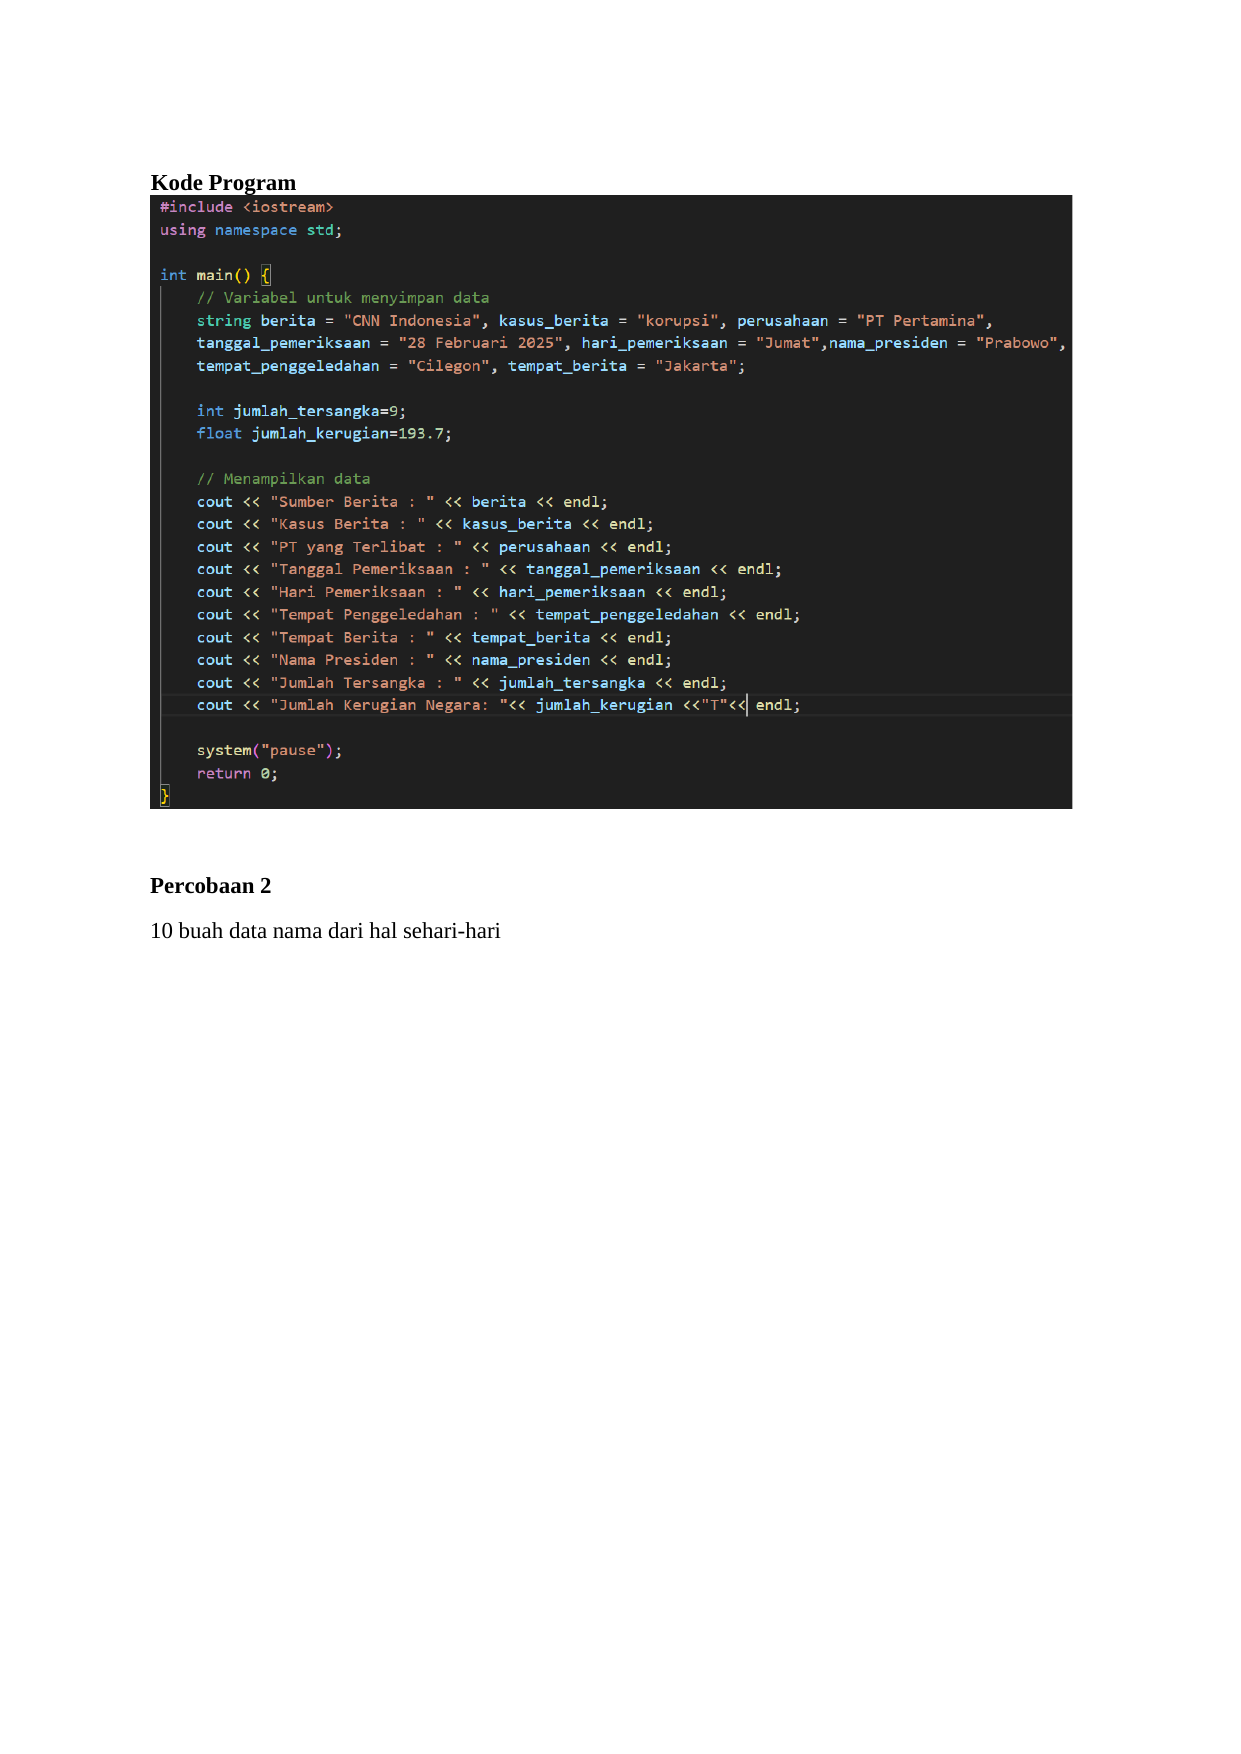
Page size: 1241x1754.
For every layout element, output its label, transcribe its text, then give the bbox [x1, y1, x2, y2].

picture [150, 195, 1073, 809]
text Percobaan 2 [150, 872, 1090, 899]
text 10 buah data nama dari hal sehari-hari [150, 918, 1090, 944]
text Kode Program [151, 169, 1089, 196]
